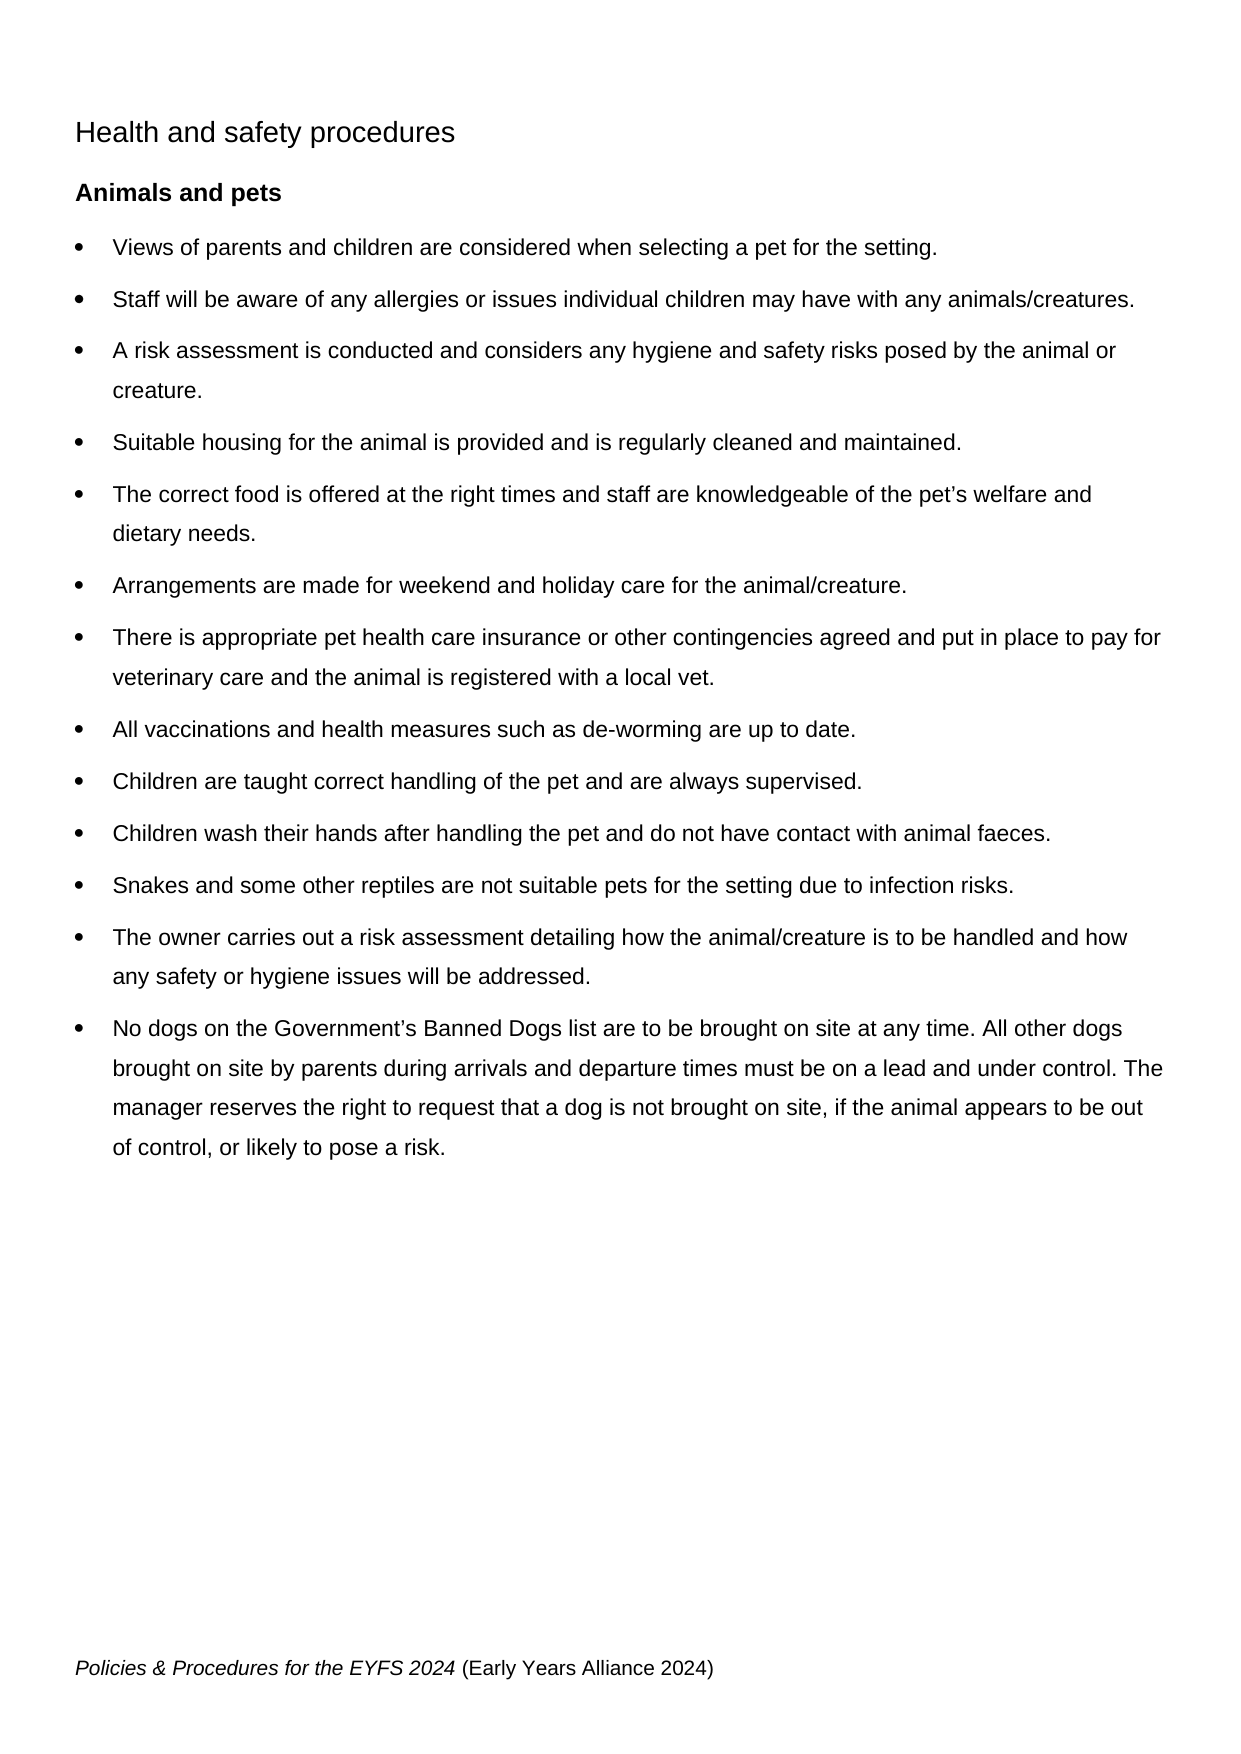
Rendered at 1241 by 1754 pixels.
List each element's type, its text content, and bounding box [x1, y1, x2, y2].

list No dogs on the Government’s Banned Dogs list are to be brought on site at any time. All other dogs brought on site by parents during arrivals and departure times must be on a lead and under control. The manager reserves the right to request that a dog is not brought on site, if the animal appears to be out of control, or likely to pose a risk. [75, 1015, 1165, 1160]
list Children are taught correct handling of the pet and are always supervised. [75, 768, 1165, 794]
list There is appropriate pet health care insurance or other contingencies agreed and put in place to pay for veterinary care and the animal is registered with a local vet. [75, 624, 1165, 690]
text Animals and pets [75, 178, 1240, 207]
list Children wash their hands after handling the pet and do not have contact with animal faeces. [75, 820, 1165, 846]
list Arrangements are made for weekend and holiday care for the animal/creature. [75, 572, 1165, 599]
list Staff will be aware of any allergies or issues individual children may have with any animals/creatures. [75, 286, 1165, 312]
list The correct food is offered at the right times and staff are knowledgeable of the pet’s welfare and dietary needs. [75, 481, 1165, 547]
list Snakes and some other reptiles are not suitable pets for the setting due to infection risks. [75, 872, 1165, 898]
list A risk assessment is conducted and considers any hygiene and safety risks posed by the animal or creature. [75, 337, 1165, 403]
list Suitable housing for the animal is provided and is regularly cleaned and maintained. [75, 429, 1165, 455]
list The owner carries out a risk assessment detailing how the animal/creature is to be handled and how any safety or hygiene issues will be addressed. [75, 924, 1165, 989]
list All vaccinations and health measures such as de-worming are up to date. [75, 716, 1165, 742]
text Health and safety procedures [75, 115, 1240, 149]
list Views of parents and children are considered when selecting a pet for the setting. [75, 233, 1165, 260]
